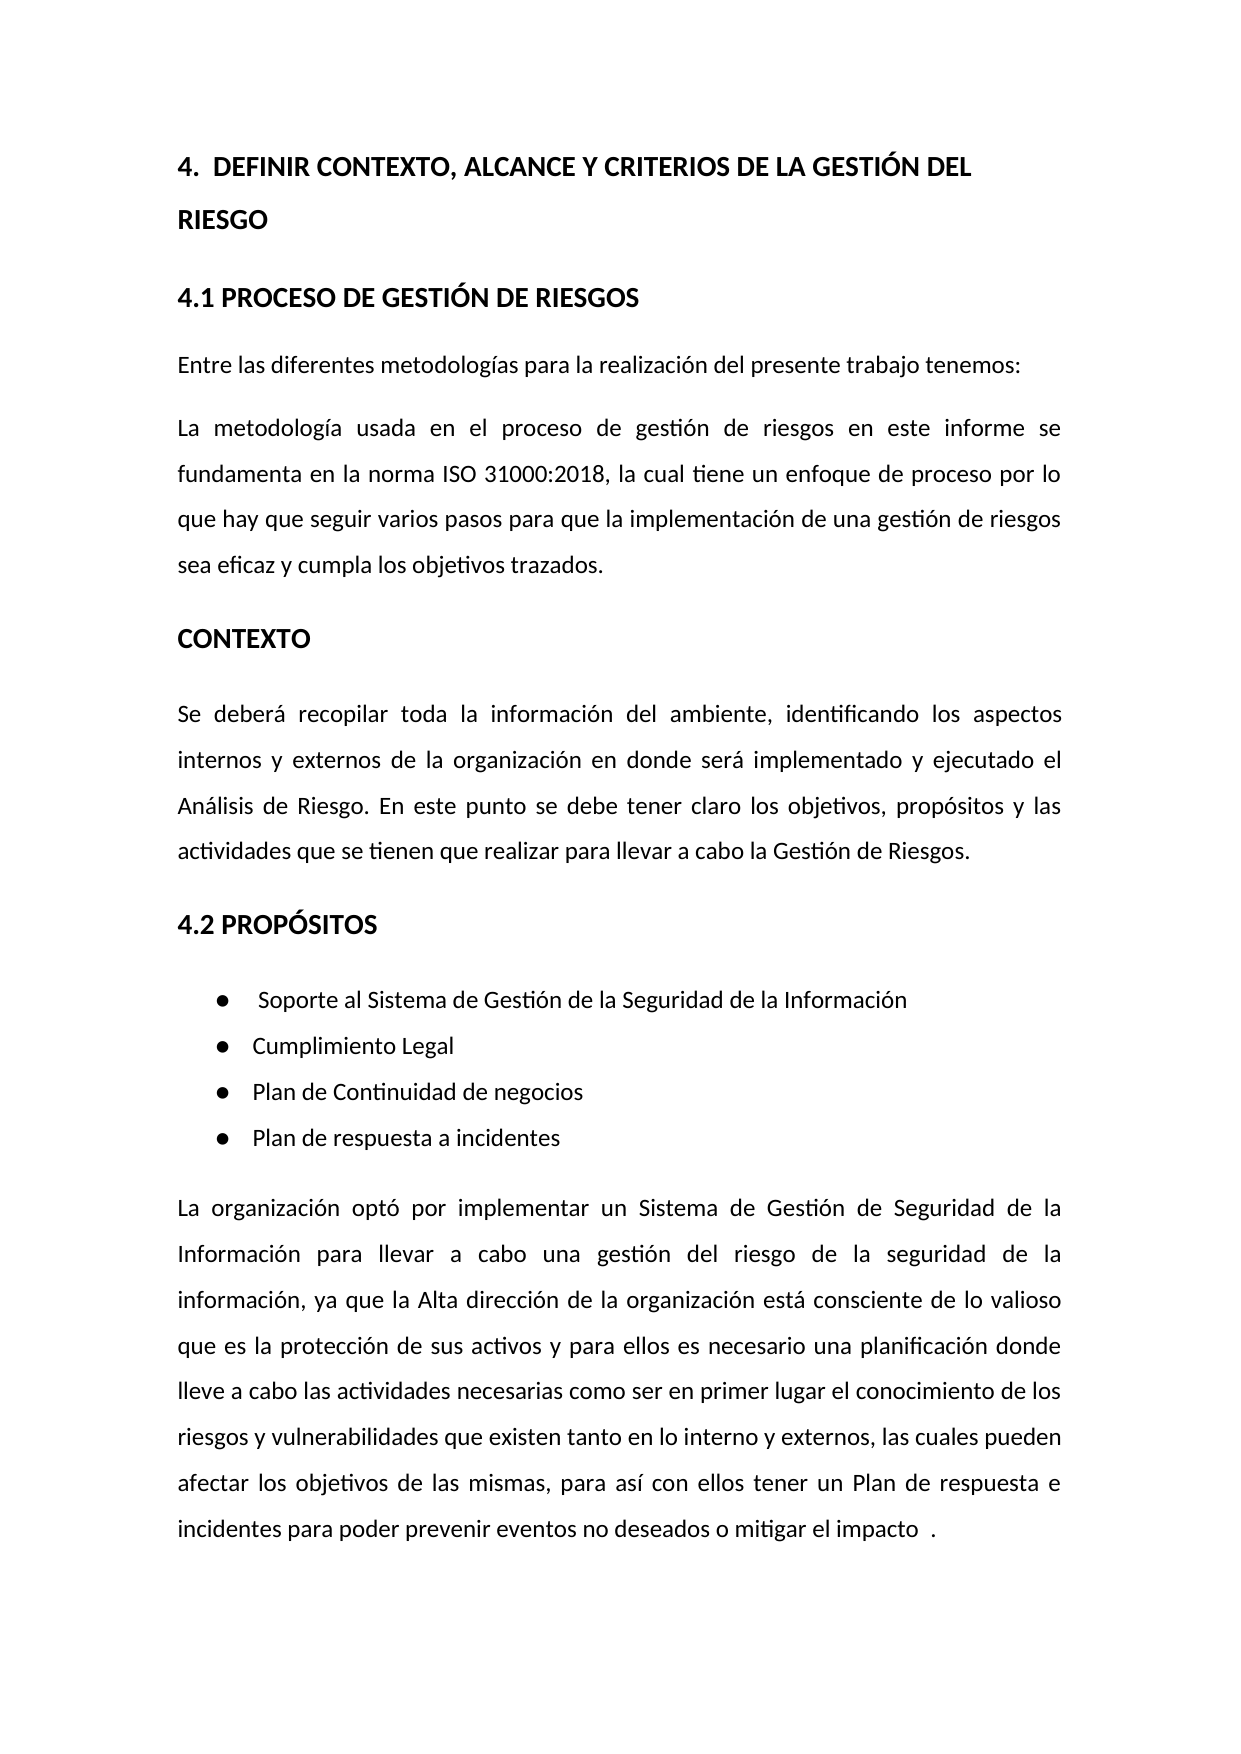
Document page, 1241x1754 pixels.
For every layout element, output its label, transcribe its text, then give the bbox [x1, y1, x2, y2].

text La metodología usada en el proceso de gestión de riesgos en este informe se fundamenta en la norma ISO 31000:2018, la cual tiene un enfoque de proceso por lo que hay que seguir varios pasos para que la implementación de una gestión de riesgos sea eficaz y cumpla los objetivos trazados. [177, 412, 1063, 580]
text 4.1 PROCESO DE GESTIÓN DE RIESGOS [177, 279, 1063, 315]
text Se deberá recopilar toda la información del ambiente, identificando los aspectos internos y externos de la organización en donde será implementado y ejecutado el Análisis de Riesgo. En este punto se debe tener claro los objetivos, propósitos y las actividades que se tienen que realizar para llevar a cabo la Gestión de Riesgos. [177, 698, 1063, 866]
list Soporte al Sistema de Gestión de la Seguridad de la Información [215, 985, 1063, 1015]
text La organización optó por implementar un Sistema de Gestión de Seguridad de la Información para llevar a cabo una gestión del riesgo de la seguridad de la información, ya que la Alta dirección de la organización está consciente de lo valioso que es la protección de sus activos y para ellos es necesario una planificación donde lleve a cabo las actividades necesarias como ser en primer lugar el conocimiento de los riesgos y vulnerabilidades que existen tanto en lo interno y externos, las cuales pueden afectar los objetivos de las mismas, para así con ellos tener un Plan de respuesta e incidentes para poder prevenir eventos no deseados o mitigar el impacto . [177, 1193, 1063, 1543]
text 4.2 PROPÓSITOS [177, 906, 1063, 942]
text CONTEXTO [177, 620, 1063, 656]
list Plan de respuesta a incidentes [215, 1122, 1063, 1152]
text Entre las diferentes metodologías para la realización del presente trabajo tenemos: [177, 349, 1063, 380]
list Cumplimiento Legal [215, 1030, 1063, 1061]
text 4. DEFINIR CONTEXTO, ALCANCE Y CRITERIOS DE LA GESTIÓN DEL RIESGO [177, 148, 1063, 237]
list Plan de Continuidad de negocios [215, 1076, 1063, 1107]
